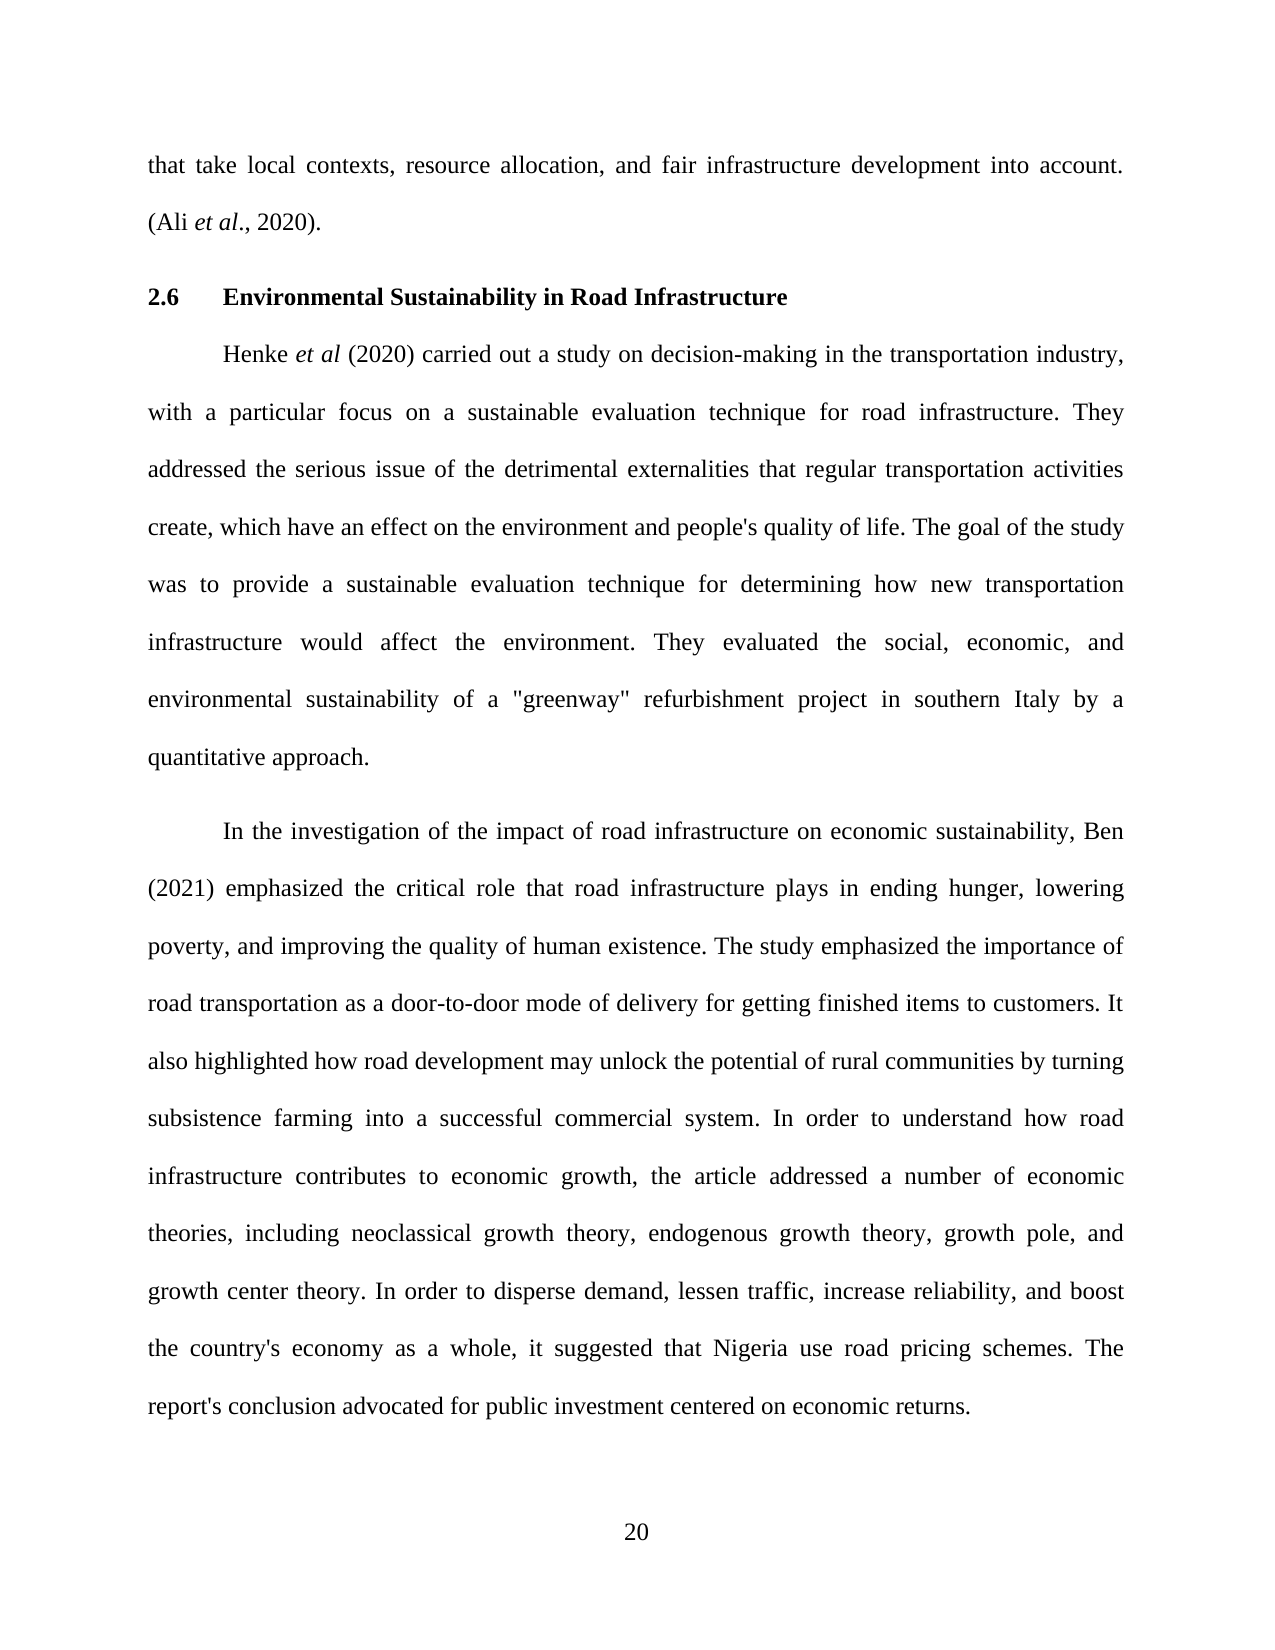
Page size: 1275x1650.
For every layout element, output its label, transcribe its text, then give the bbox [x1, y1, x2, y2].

text Henke et al (2020) carried out a study on decision-making in the transportation industry, with a particular focus on a sustainable evaluation technique for road infrastructure. They addressed the serious issue of the detrimental externalities that regular transportation activities create, which have an effect on the environment and people's quality of life. The goal of the study was to provide a sustainable evaluation technique for determining how new transportation infrastructure would affect the environment. They evaluated the social, economic, and environmental sustainability of a "greenway" refurbishment project in southern Italy by a quantitative approach. [148, 339, 1125, 770]
subtitle 2.6 Environmental Sustainability in Road Infrastructure [148, 282, 1125, 310]
